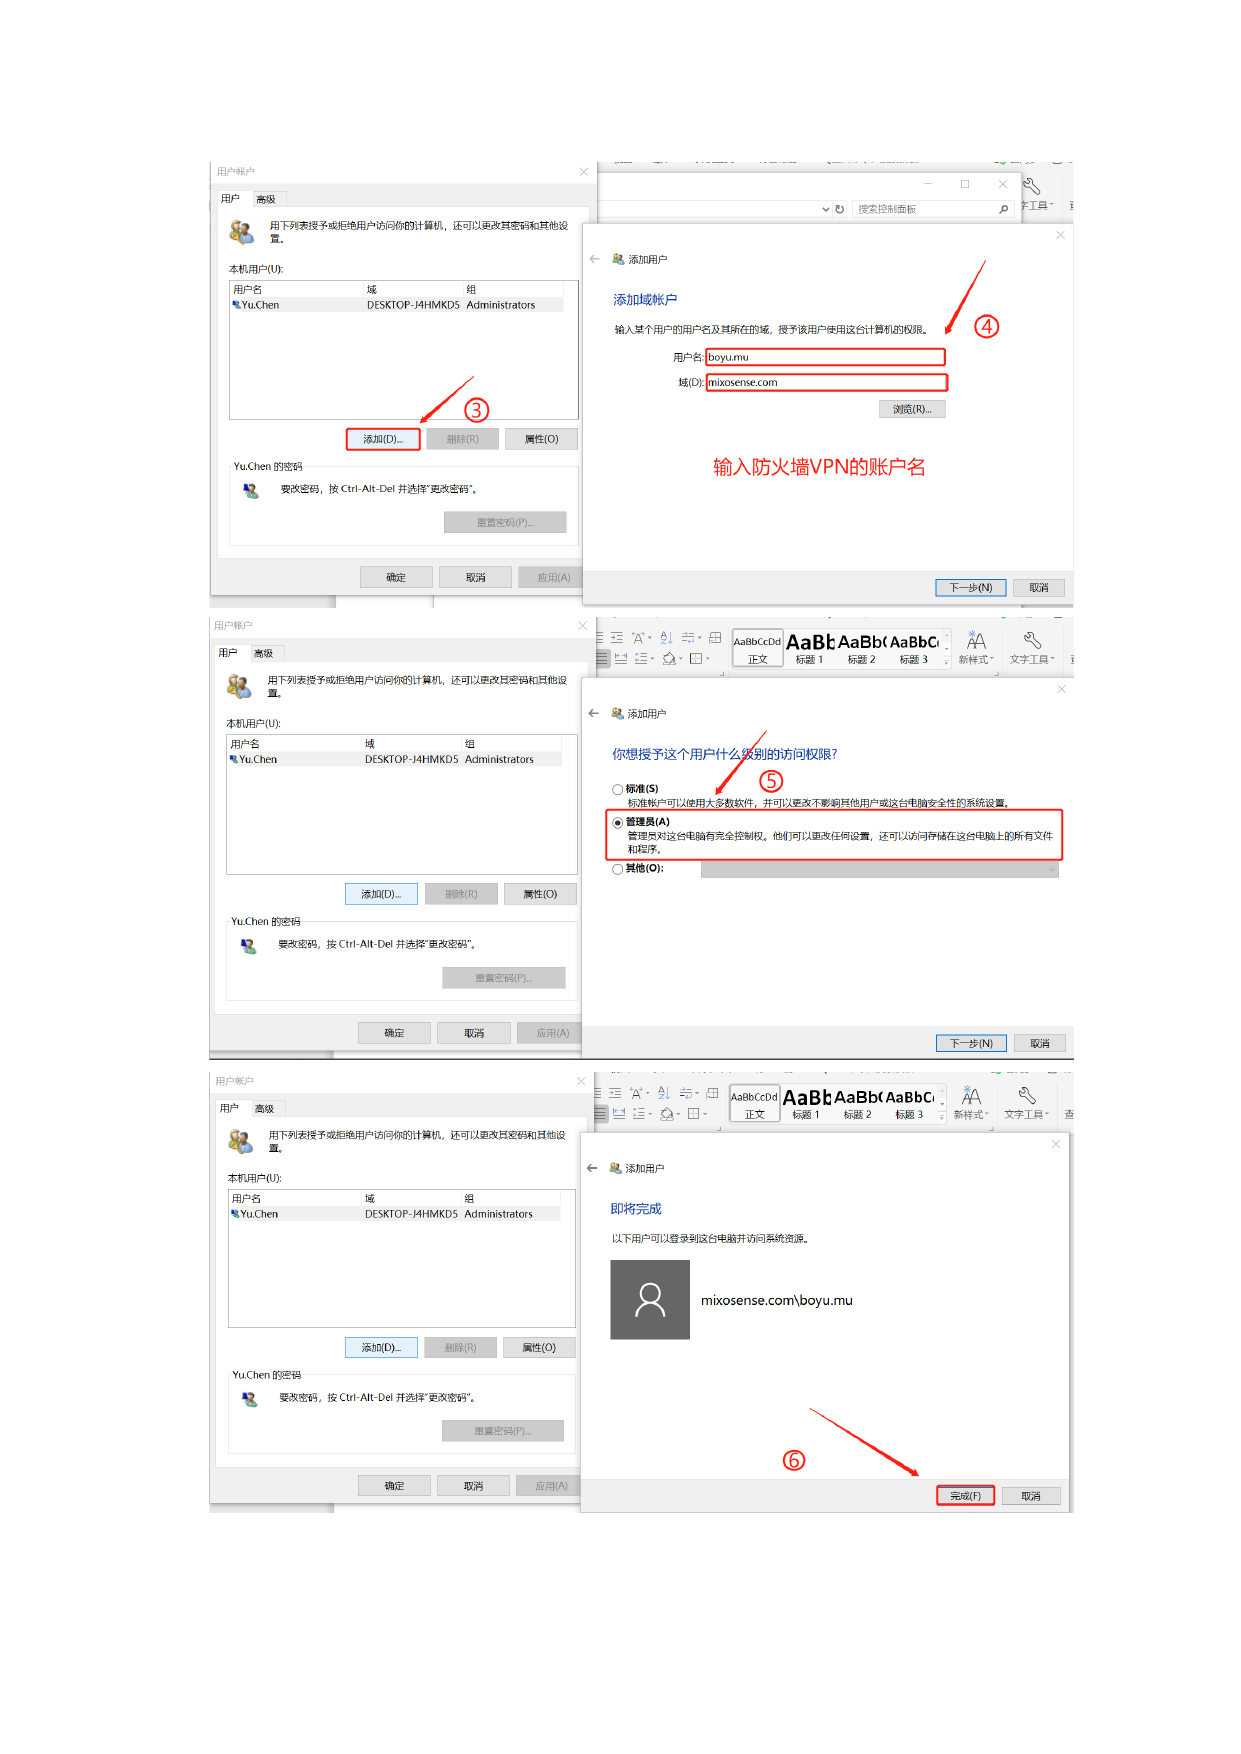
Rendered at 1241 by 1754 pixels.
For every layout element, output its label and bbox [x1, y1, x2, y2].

picture [209, 617, 1074, 1060]
picture [209, 162, 1074, 608]
picture [209, 1072, 1074, 1513]
